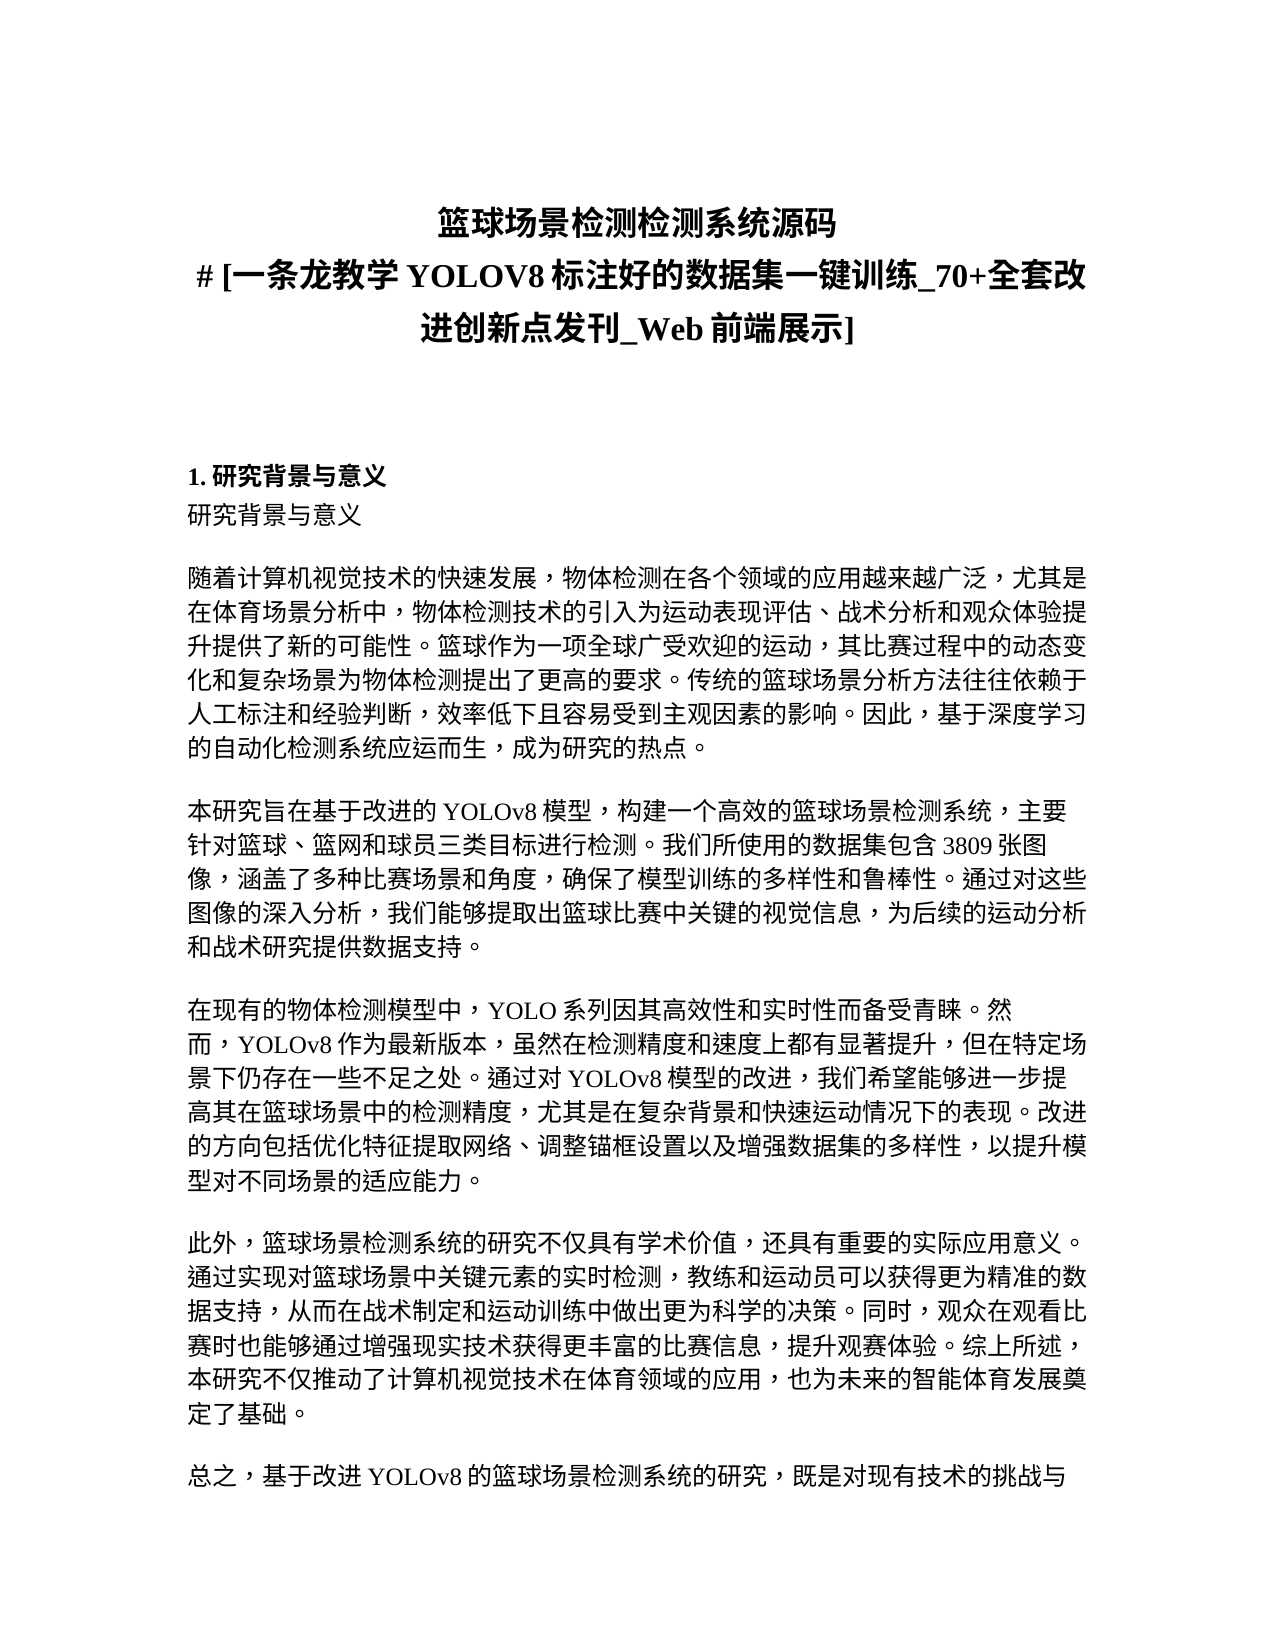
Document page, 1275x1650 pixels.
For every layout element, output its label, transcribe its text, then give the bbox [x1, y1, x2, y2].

subtitle 1. 研究背景与意义 [187, 459, 1087, 493]
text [187, 498, 1087, 1493]
subtitle 篮球场景检测检测系统源码 # [一条龙教学YOLOV8标注好的数据集一键训练_70+全套改进创新点发刊_Web前端展示] [187, 200, 1087, 350]
